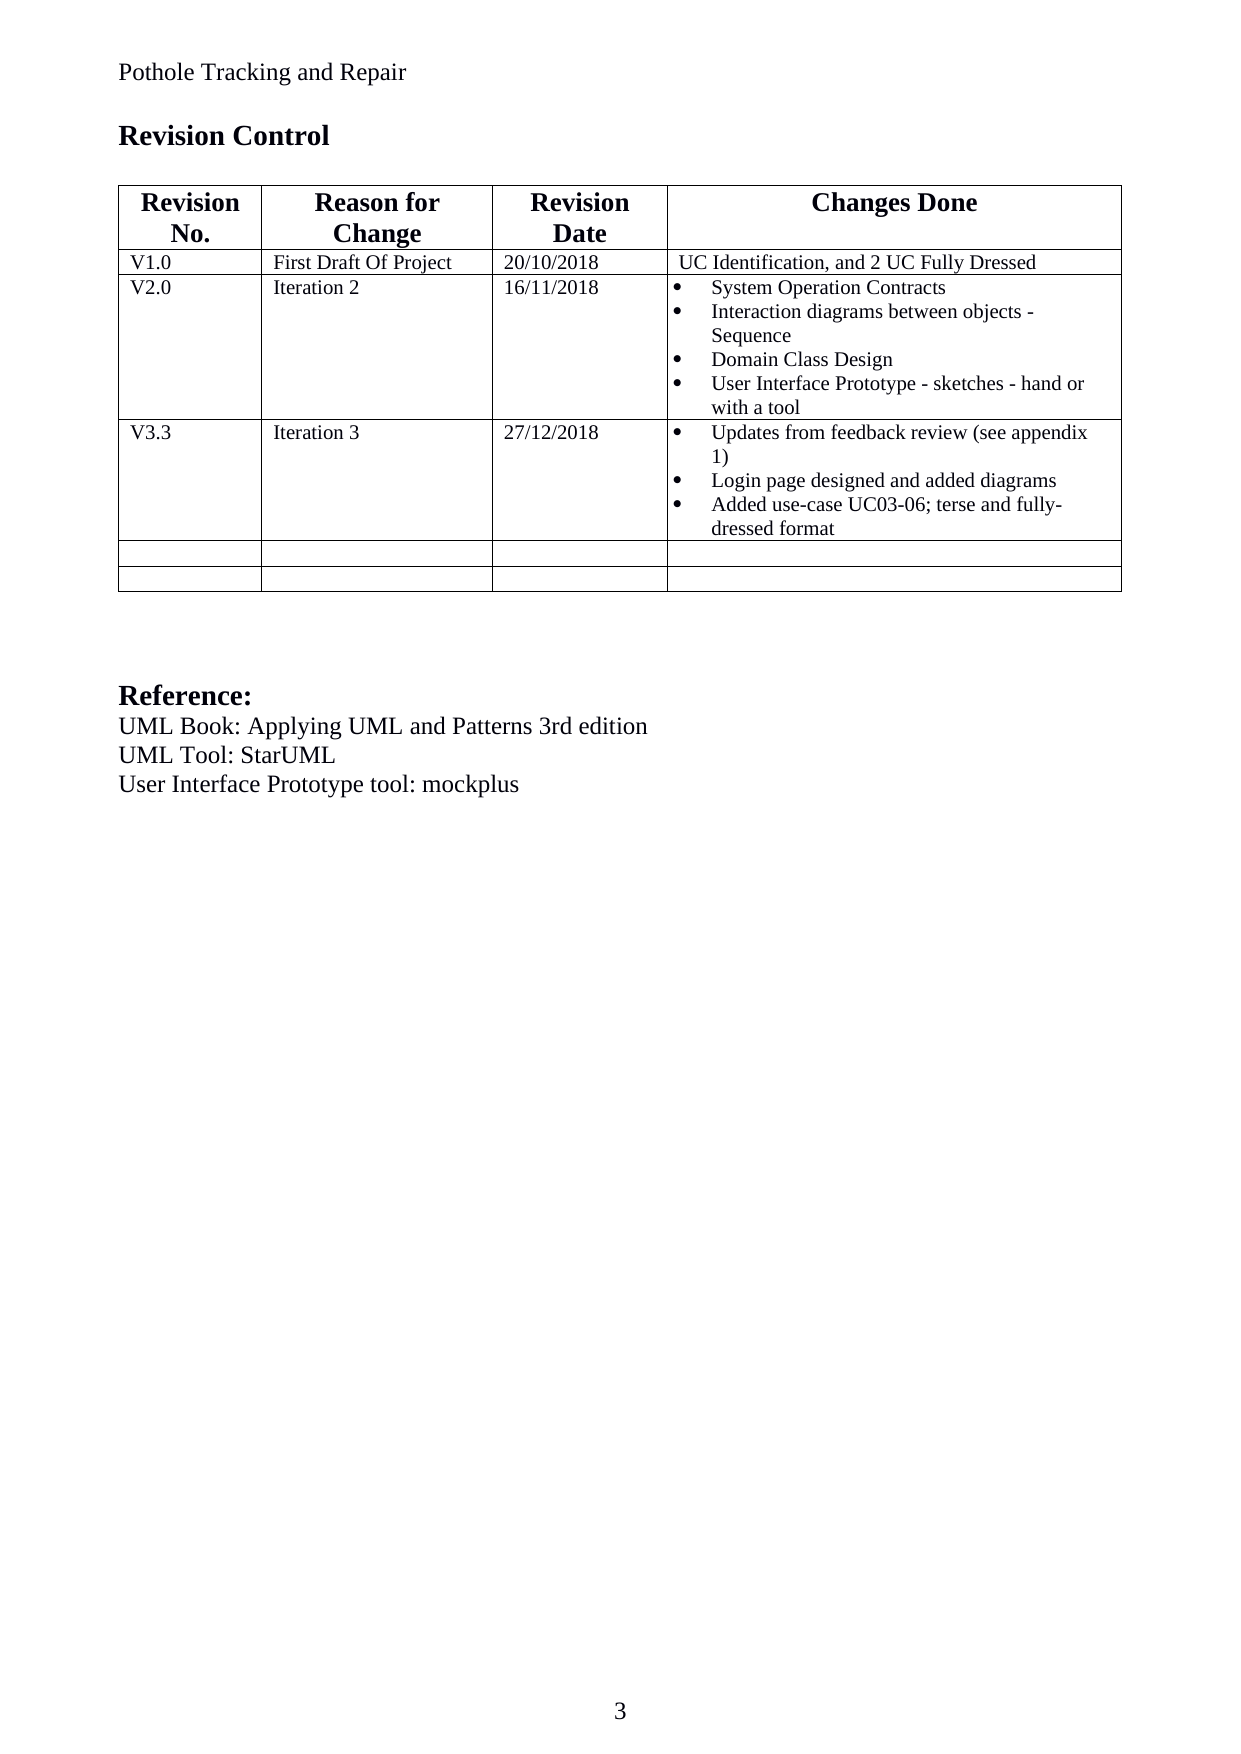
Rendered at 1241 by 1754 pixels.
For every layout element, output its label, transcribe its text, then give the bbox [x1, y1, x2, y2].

table_cell 20/10/2018 [493, 250, 667, 274]
table_cell [262, 567, 492, 591]
table_header Revision Date [493, 186, 667, 248]
text User Interface Prototype tool: mockplus [118, 769, 1122, 798]
table_cell [493, 541, 667, 566]
table_cell V2.0 [119, 275, 261, 419]
table_cell Iteration 2 [262, 275, 492, 419]
text UML Book: Applying UML and Patterns 3rd edition [118, 711, 1122, 740]
table_cell [668, 567, 1121, 591]
table_cell UC Identification, and 2 UC Fully Dressed [668, 250, 1121, 274]
table_cell [668, 541, 1121, 566]
table_header Changes Done [668, 186, 1121, 248]
table_cell [119, 567, 261, 591]
table_header Revision No. [119, 186, 261, 248]
table_cell V3.3 [119, 420, 261, 540]
text Reference: [118, 678, 1122, 711]
table_cell 16/11/2018 [493, 275, 667, 419]
table_cell Updates from feedback review (see appendix 1) Login page designed and added diagrams Added use-case UC03-06; terse and fully-dressed format [668, 420, 1121, 540]
text UML Tool: StarUML [118, 740, 1122, 769]
table_cell V1.0 [119, 250, 261, 274]
table_header Reason for Change [262, 186, 492, 248]
text Revision Control [118, 118, 1122, 152]
table_cell 27/12/2018 [493, 420, 667, 540]
table_cell [262, 541, 492, 566]
table_cell Iteration 3 [262, 420, 492, 540]
table_cell System Operation Contracts Interaction diagrams between objects - Sequence Domain Class Design User Interface Prototype - sketches - hand or with a tool [668, 275, 1121, 419]
table_cell [119, 541, 261, 566]
table_cell First Draft Of Project [262, 250, 492, 274]
table_cell [493, 567, 667, 591]
